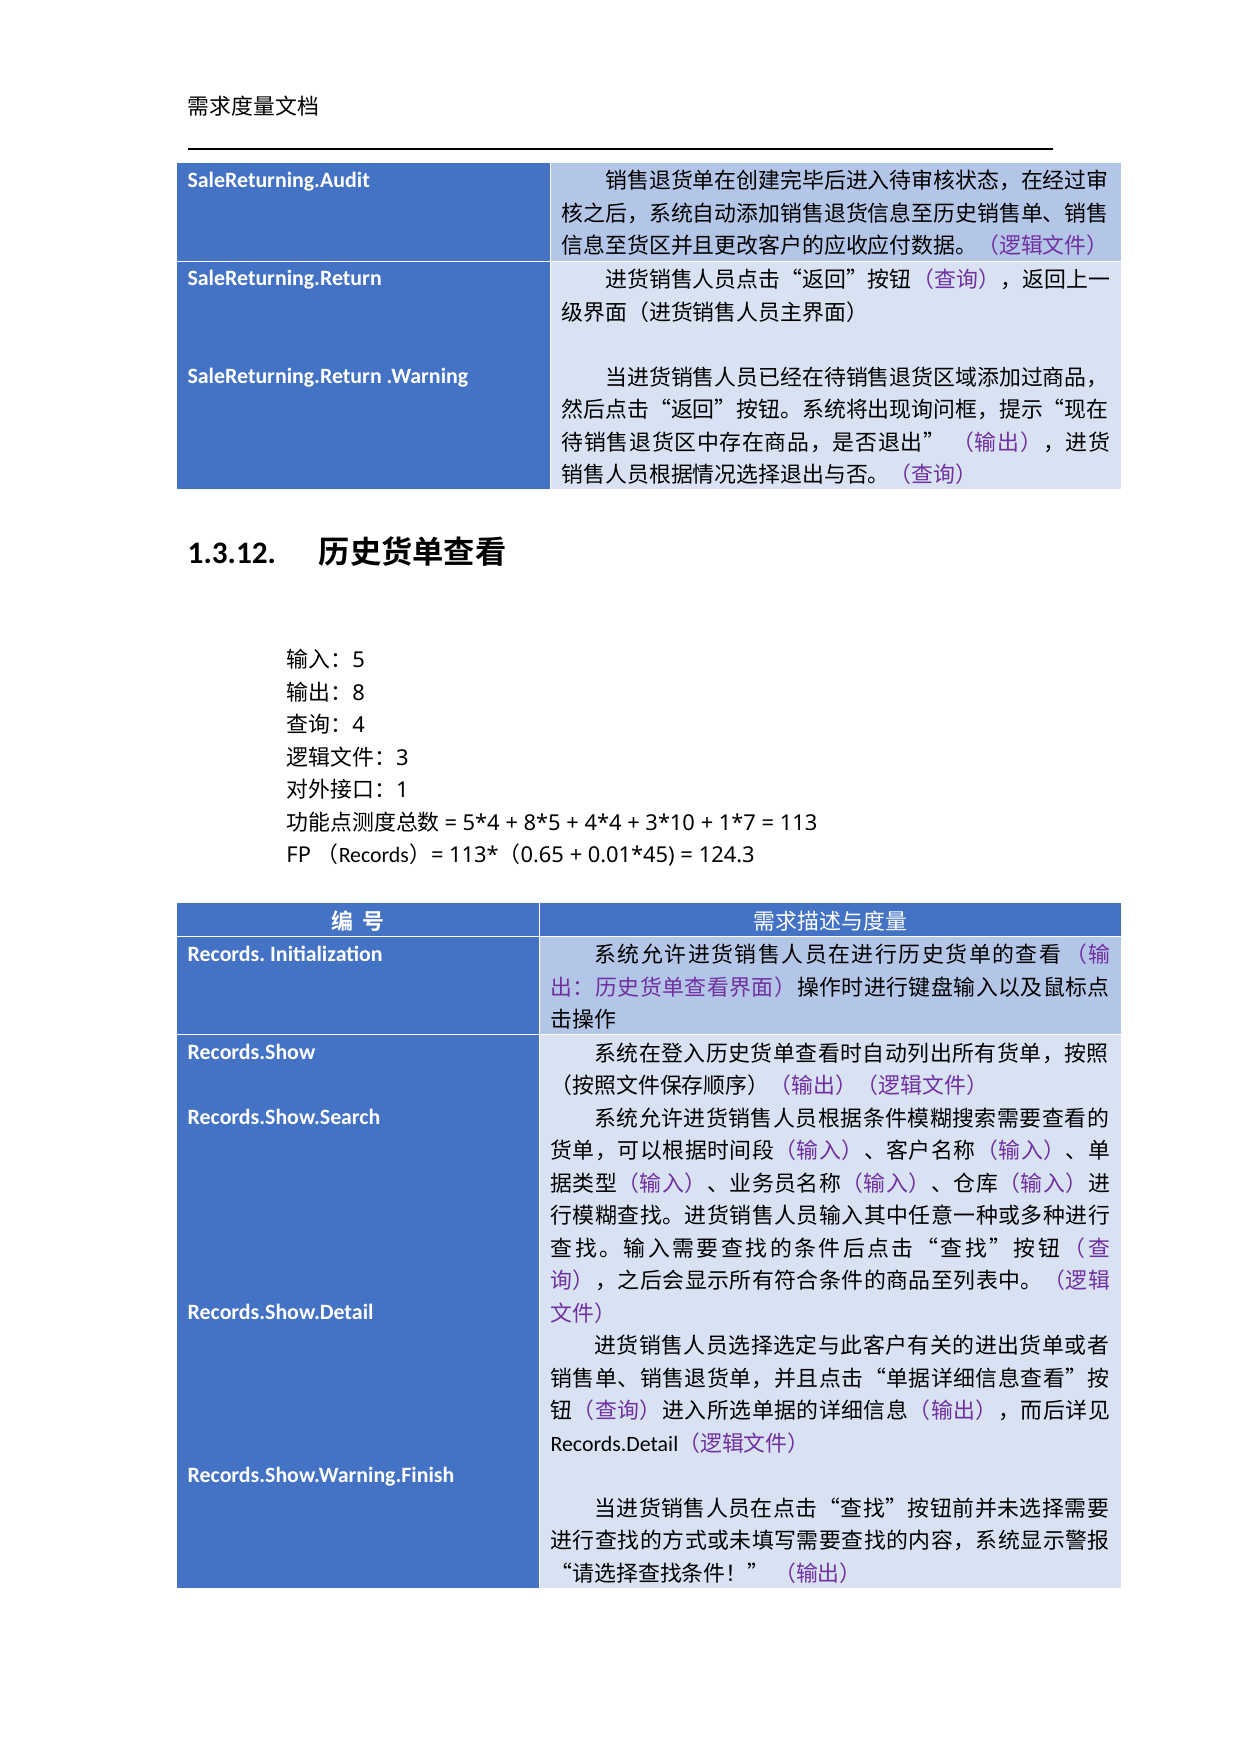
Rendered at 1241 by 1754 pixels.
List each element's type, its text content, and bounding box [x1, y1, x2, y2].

table_cell Records. Initialization [177, 937, 539, 1034]
text 输出：8 [187, 675, 1053, 707]
table_cell SaleReturning.Audit [177, 163, 550, 261]
subtitle 历史货单查看 [187, 517, 1053, 582]
text 输入：5 [187, 642, 1053, 675]
table_header 需求描述与度量 [540, 903, 1121, 936]
table_cell 销售退货单在创建完毕后进入待审核状态，在经过审核之后，系统自动添加销售退货信息至历史销售单、销售信息至货区并且更改客户的应收应付数据。（逻辑文件） [551, 163, 1121, 261]
text FP （Records）= 113*（0.65 + 0.01*45) = 124.3 [187, 837, 1053, 870]
text 逻辑文件：3 [187, 740, 1053, 772]
table_cell Records.Show Records.Show.Search Records.Show.Detail Records.Show.Warning.Finish Records.Show.Warning.Select [177, 1035, 539, 1588]
table_cell 进货销售人员点击“返回”按钮（查询），返回上一级界面（进货销售人员主界面） 当进货销售人员已经在待销售退货区域添加过商品，然后点击“返回”按钮。系统将出现询问框，提示“现在待销售退货区中存在商品，是否退出” （输出），进货销售人员根据情况选择退出与否。（查询） [551, 262, 1121, 489]
table_header 编 号 [177, 903, 539, 936]
table_cell 系统允许进货销售人员在进行历史货单的查看（输出：历史货单查看界面）操作时进行键盘输入以及鼠标点击操作 [540, 937, 1121, 1034]
table_cell SaleReturning.Return SaleReturning.Return .Warning [177, 262, 550, 489]
text 对外接口：1 [187, 772, 1053, 805]
text 查询：4 [187, 707, 1053, 740]
text 功能点测度总数 = 5*4 + 8*5 + 4*4 + 3*10 + 1*7 = 113 [187, 805, 1053, 837]
